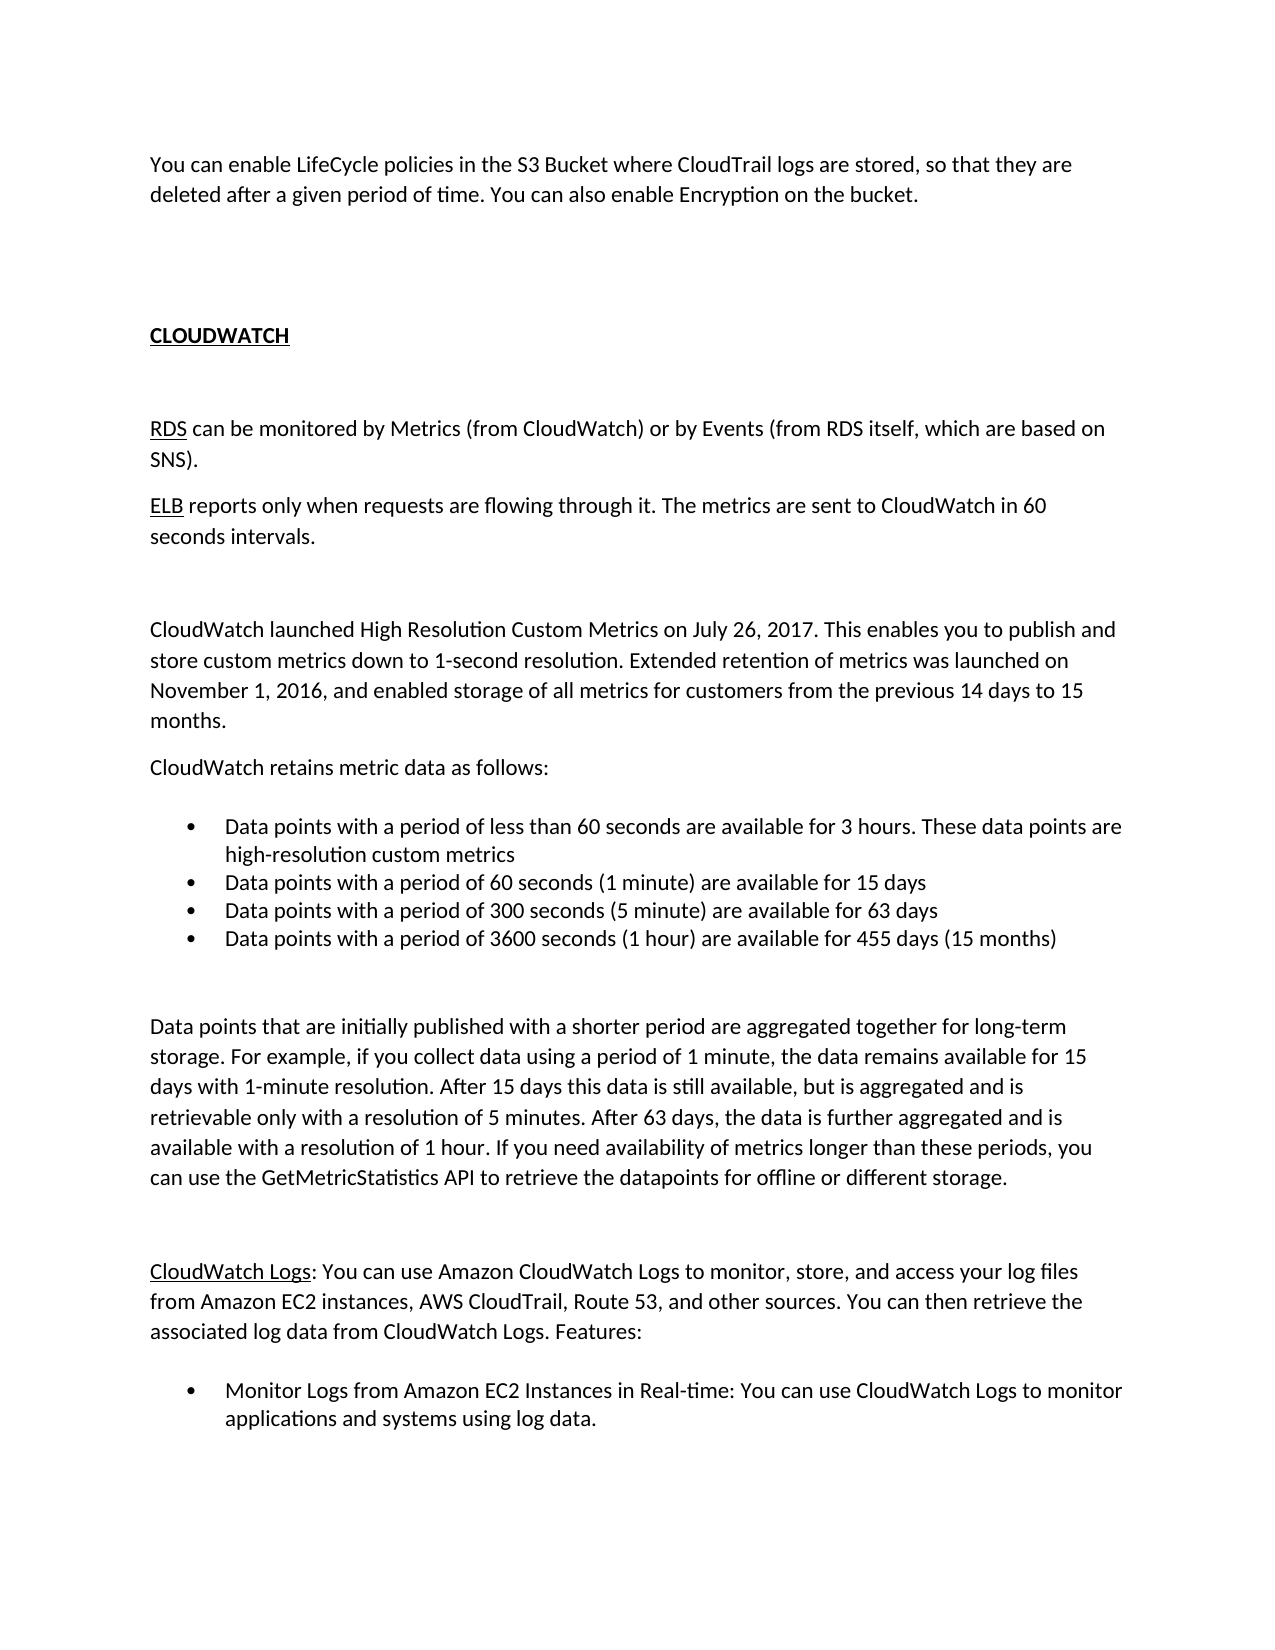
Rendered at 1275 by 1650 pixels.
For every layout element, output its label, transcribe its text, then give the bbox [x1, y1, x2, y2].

text RDS can be monitored by Metrics (from CloudWatch) or by Events (from RDS itself, which are based on SNS). [150, 414, 1125, 473]
text CloudWatch Logs: You can use Amazon CloudWatch Logs to monitor, store, and access your log files from Amazon EC2 instances, AWS CloudTrail, Route 53, and other sources. You can then retrieve the associated log data from CloudWatch Logs. Features: [150, 1257, 1125, 1345]
text CLOUDWATCH [150, 321, 1125, 349]
text ELB reports only when requests are flowing through it. The metrics are sent to CloudWatch in 60 seconds intervals. [150, 492, 1125, 550]
list Monitor Logs from Amazon EC2 Instances in Real-time: You can use CloudWatch Logs to monitor applications and systems using log data. [187, 1377, 1125, 1433]
text Data points that are initially published with a shorter period are aggregated together for long-term storage. For example, if you collect data using a period of 1 minute, the data remains available for 15 days with 1-minute resolution. After 15 days this data is still available, but is aggregated and is retrievable only with a resolution of 5 minutes. After 63 days, the data is further aggregated and is available with a resolution of 1 hour. If you need availability of metrics longer than these periods, you can use the GetMetricStatistics API to retrieve the datapoints for offline or different storage. [150, 1012, 1125, 1191]
list Data points with a period of 300 seconds (5 minute) are available for 63 days [187, 897, 1125, 924]
text CloudWatch retains metric data as follows: [150, 753, 1125, 781]
list Data points with a period of 60 seconds (1 minute) are available for 15 days [187, 868, 1125, 897]
list Data points with a period of less than 60 seconds are available for 3 hours. These data points are high-resolution custom metrics [187, 812, 1125, 868]
text You can enable LifeCycle policies in the S3 Bucket where CloudTrail logs are stored, so that they are deleted after a given period of time. You can also enable Encryption on the bucket. [150, 150, 1125, 208]
text CloudWatch launched High Resolution Custom Metrics on July 26, 2017. This enables you to publish and store custom metrics down to 1-second resolution. Extended retention of metrics was launched on November 1, 2016, and enabled storage of all metrics for customers from the previous 14 days to 15 months. [150, 616, 1125, 734]
list Data points with a period of 3600 seconds (1 hour) are available for 455 days (15 months) [187, 924, 1125, 953]
